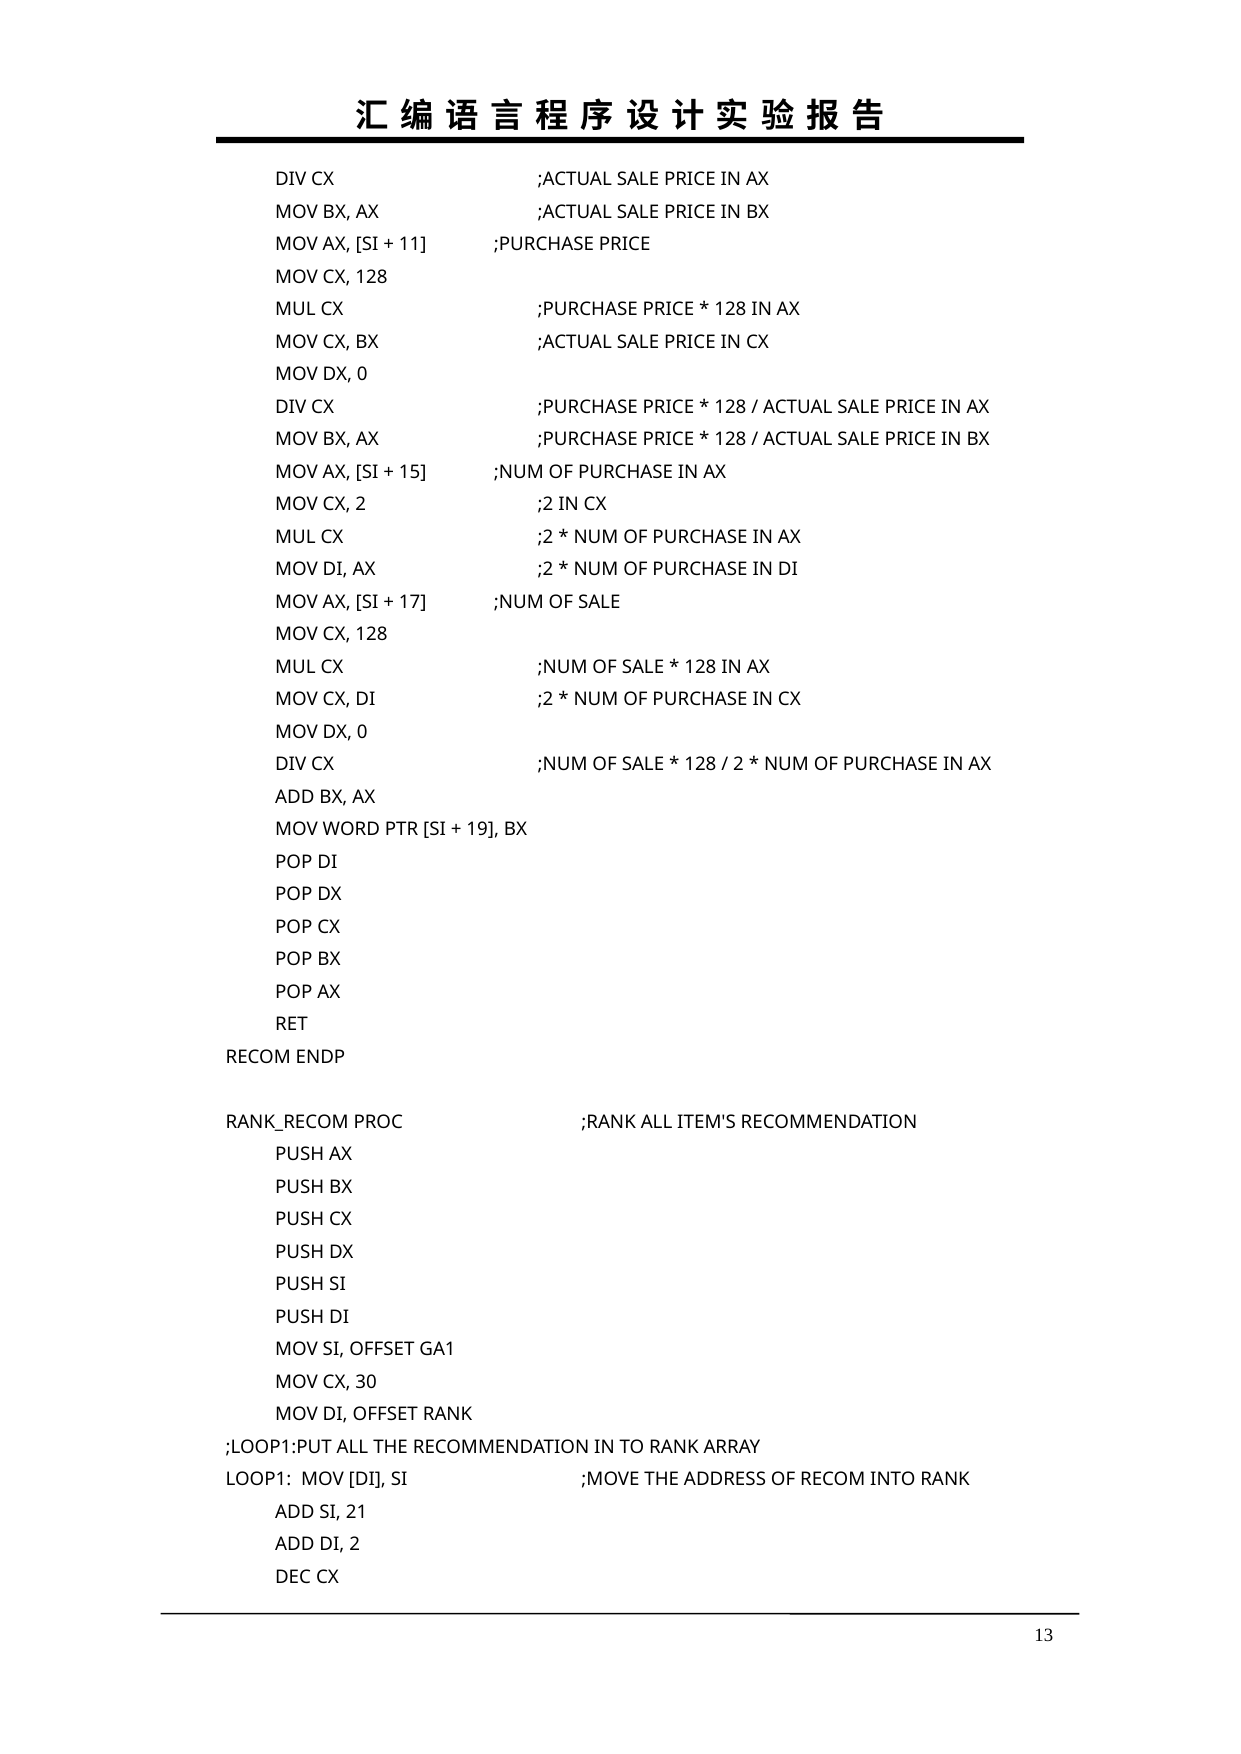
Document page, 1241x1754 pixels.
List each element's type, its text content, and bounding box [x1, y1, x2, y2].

text MOV CX, 128 [187, 617, 1053, 649]
text PUSH BX [187, 1169, 1053, 1202]
text MOV CX, 128 [187, 259, 1053, 292]
text LOOP1: MOV [DI], SI ;MOVE THE ADDRESS OF RECOM INTO RANK [187, 1462, 1053, 1494]
text MUL CX ;NUM OF SALE * 128 IN AX [187, 649, 1053, 682]
text ;LOOP1:PUT ALL THE RECOMMENDATION IN TO RANK ARRAY [187, 1429, 1053, 1462]
text ADD DI, 2 [187, 1527, 1053, 1559]
text ADD SI, 21 [187, 1494, 1053, 1527]
text RECOM ENDP [187, 1039, 1053, 1072]
text POP BX [187, 942, 1053, 974]
text POP DX [187, 877, 1053, 909]
text MUL CX ;PURCHASE PRICE * 128 IN AX [187, 292, 1053, 324]
text MOV SI, OFFSET GA1 [187, 1332, 1053, 1364]
text MOV BX, AX ;ACTUAL SALE PRICE IN BX [187, 194, 1053, 227]
text MOV CX, BX ;ACTUAL SALE PRICE IN CX [187, 324, 1053, 357]
text MOV WORD PTR [SI + 19], BX [187, 812, 1053, 844]
text MOV BX, AX ;PURCHASE PRICE * 128 / ACTUAL SALE PRICE IN BX [187, 422, 1053, 454]
text MOV CX, DI ;2 * NUM OF PURCHASE IN CX [187, 682, 1053, 714]
text MOV DX, 0 [187, 357, 1053, 389]
text MOV DX, 0 [187, 714, 1053, 747]
text POP AX [187, 974, 1053, 1007]
text MOV CX, 2 ;2 IN CX [187, 487, 1053, 519]
text PUSH DI [187, 1299, 1053, 1332]
text PUSH SI [187, 1267, 1053, 1299]
text MOV AX, [SI + 17] ;NUM OF SALE [187, 584, 1053, 617]
text DEC CX [187, 1559, 1053, 1592]
text MUL CX ;2 * NUM OF PURCHASE IN AX [187, 519, 1053, 552]
text PUSH CX [187, 1202, 1053, 1234]
text POP CX [187, 909, 1053, 942]
text RET [187, 1007, 1053, 1039]
text MOV DI, OFFSET RANK [187, 1397, 1053, 1429]
text MOV AX, [SI + 11] ;PURCHASE PRICE [187, 227, 1053, 259]
text POP DI [187, 844, 1053, 877]
text DIV CX ;PURCHASE PRICE * 128 / ACTUAL SALE PRICE IN AX [187, 389, 1053, 422]
text DIV CX ;NUM OF SALE * 128 / 2 * NUM OF PURCHASE IN AX [187, 747, 1053, 779]
text PUSH DX [187, 1234, 1053, 1267]
text PUSH AX [187, 1137, 1053, 1169]
text MOV DI, AX ;2 * NUM OF PURCHASE IN DI [187, 552, 1053, 584]
text MOV CX, 30 [187, 1364, 1053, 1397]
text DIV CX ;ACTUAL SALE PRICE IN AX [187, 162, 1053, 194]
text ADD BX, AX [187, 779, 1053, 812]
text MOV AX, [SI + 15] ;NUM OF PURCHASE IN AX [187, 454, 1053, 487]
text RANK_RECOM PROC ;RANK ALL ITEM'S RECOMMENDATION [187, 1104, 1053, 1137]
